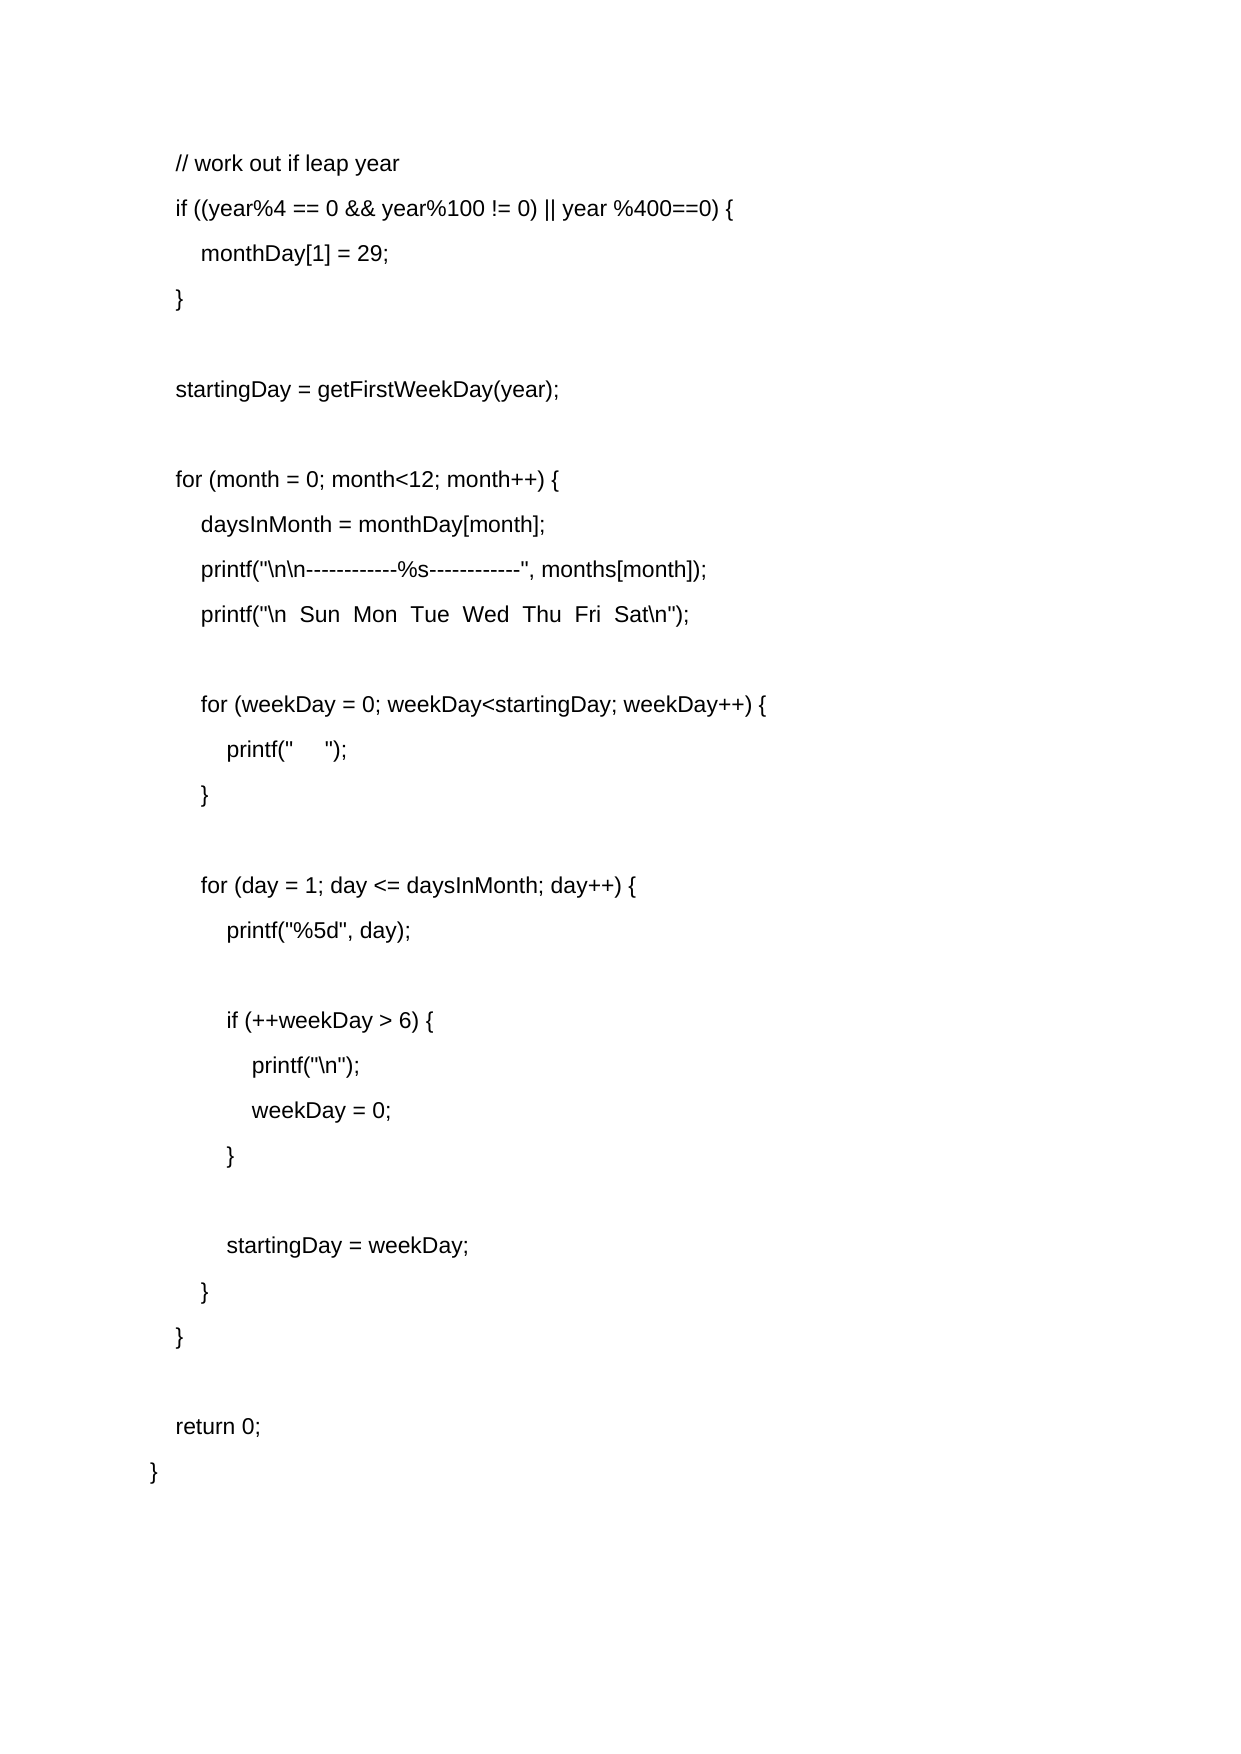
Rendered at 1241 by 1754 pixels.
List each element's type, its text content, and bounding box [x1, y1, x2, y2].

text printf("\n\n------------%s------------", months[month]); [150, 556, 1090, 582]
text for (weekDay = 0; weekDay<startingDay; weekDay++) { [150, 691, 1090, 718]
text monthDay[1] = 29; [150, 240, 1090, 267]
text return 0; [150, 1413, 1090, 1439]
text } [150, 285, 1090, 312]
text printf("\n Sun Mon Tue Wed Thu Fri Sat\n"); [150, 601, 1090, 627]
text } [150, 781, 1090, 808]
text for (day = 1; day <= daysInMonth; day++) { [150, 872, 1090, 898]
text weekDay = 0; [150, 1097, 1090, 1123]
text startingDay = getFirstWeekDay(year); [150, 376, 1090, 402]
text } [150, 1278, 1090, 1304]
text printf("\n"); [150, 1052, 1090, 1078]
text } [150, 1458, 1090, 1484]
text if ((year%4 == 0 && year%100 != 0) || year %400==0) { [150, 195, 1090, 221]
text // work out if leap year [150, 150, 1090, 176]
text startingDay = weekDay; [150, 1232, 1090, 1259]
text daysInMonth = monthDay[month]; [150, 511, 1090, 537]
text } [150, 1142, 1090, 1169]
text printf("%5d", day); [150, 917, 1090, 943]
text if (++weekDay > 6) { [150, 1007, 1090, 1033]
text for (month = 0; month<12; month++) { [150, 466, 1090, 492]
text printf(" "); [150, 736, 1090, 763]
text } [150, 1323, 1090, 1349]
